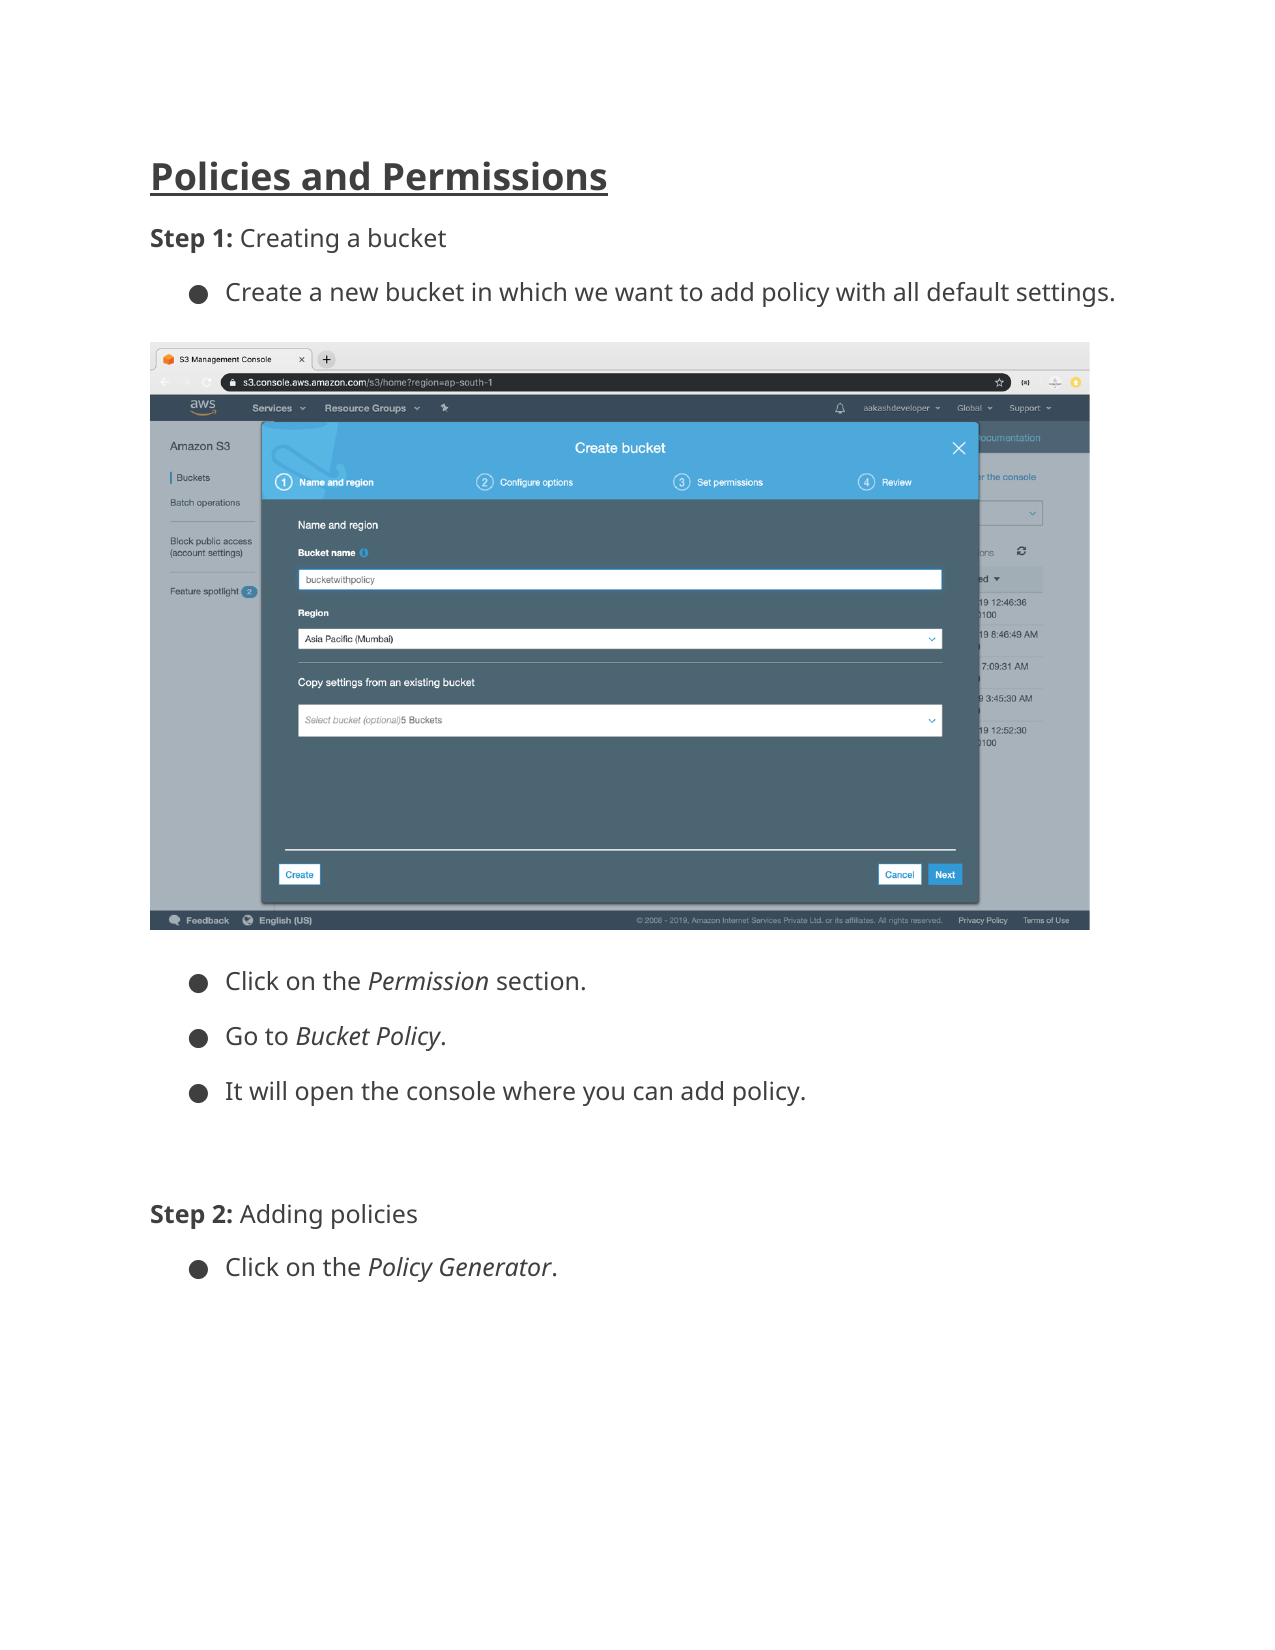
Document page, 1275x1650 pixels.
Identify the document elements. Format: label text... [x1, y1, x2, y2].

list Click on the Permission section. [187, 964, 1125, 998]
list Go to Bucket Policy. [187, 1018, 1125, 1053]
list Create a new bucket in which we want to add policy with all default settings. [187, 274, 1125, 308]
text Policies and Permissions [150, 150, 1125, 201]
picture [150, 342, 1090, 930]
text Step 1: Creating a bucket [150, 221, 1125, 255]
list Click on the Policy Generator. [187, 1250, 1125, 1284]
text Step 2: Adding policies [150, 1196, 1125, 1231]
list It will open the console where you can add policy. [187, 1073, 1125, 1107]
